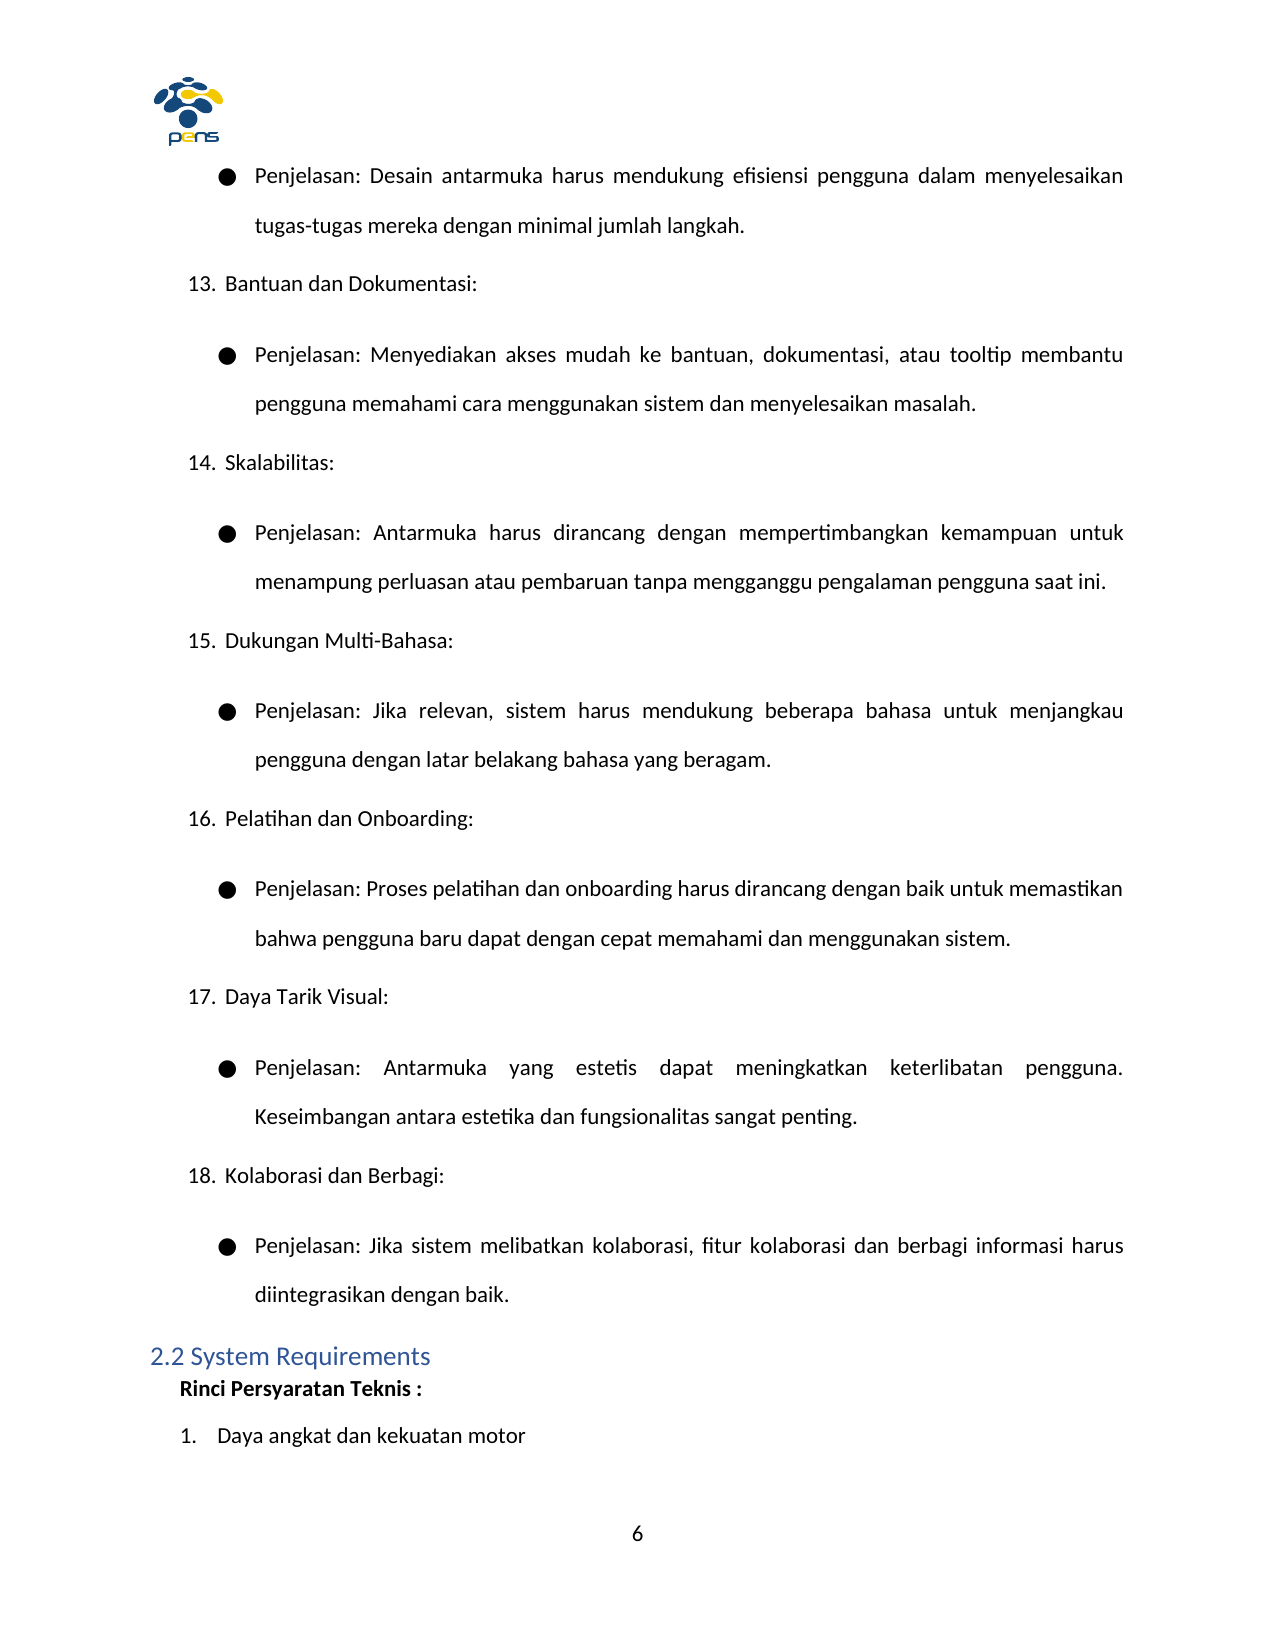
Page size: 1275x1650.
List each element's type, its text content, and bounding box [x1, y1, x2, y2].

list Dukungan Multi-Bahasa: [187, 626, 1125, 654]
list Bantuan dan Dokumentasi: [187, 269, 1125, 298]
picture [150, 75, 227, 148]
list Kolaborasi dan Berbagi: [187, 1161, 1125, 1189]
list Daya angkat dan kekuatan motor [179, 1421, 1125, 1449]
list Penjelasan: Antarmuka harus dirancang dengan mempertimbangkan kemampuan untuk menampung perluasan atau pembaruan tanpa mengganggu pengalaman pengguna saat ini. [217, 506, 1125, 595]
subtitle 2.2 System Requirements [150, 1339, 1125, 1372]
list Penjelasan: Desain antarmuka harus mendukung efisiensi pengguna dalam menyelesaikan tugas-tugas mereka dengan minimal jumlah langkah. [217, 150, 1125, 239]
list Skalabilitas: [187, 448, 1125, 476]
list Penjelasan: Proses pelatihan dan onboarding harus dirancang dengan baik untuk memastikan bahwa pengguna baru dapat dengan cepat memahami dan menggunakan sistem. [217, 863, 1125, 952]
list Penjelasan: Menyediakan akses mudah ke bantuan, dokumentasi, atau tooltip membantu pengguna memahami cara menggunakan sistem dan menyelesaikan masalah. [217, 328, 1125, 417]
list Penjelasan: Jika sistem melibatkan kolaborasi, fitur kolaborasi dan berbagi informasi harus diintegrasikan dengan baik. [217, 1219, 1125, 1308]
list Pelatihan dan Onboarding: [187, 804, 1125, 832]
list Penjelasan: Jika relevan, sistem harus mendukung beberapa bahasa untuk menjangkau pengguna dengan latar belakang bahasa yang beragam. [217, 685, 1125, 774]
list Penjelasan: Antarmuka yang estetis dapat meningkatkan keterlibatan pengguna. Keseimbangan antara estetika dan fungsionalitas sangat penting. [217, 1041, 1125, 1130]
list Daya Tarik Visual: [187, 982, 1125, 1011]
text Rinci Persyaratan Teknis : [150, 1374, 1125, 1403]
